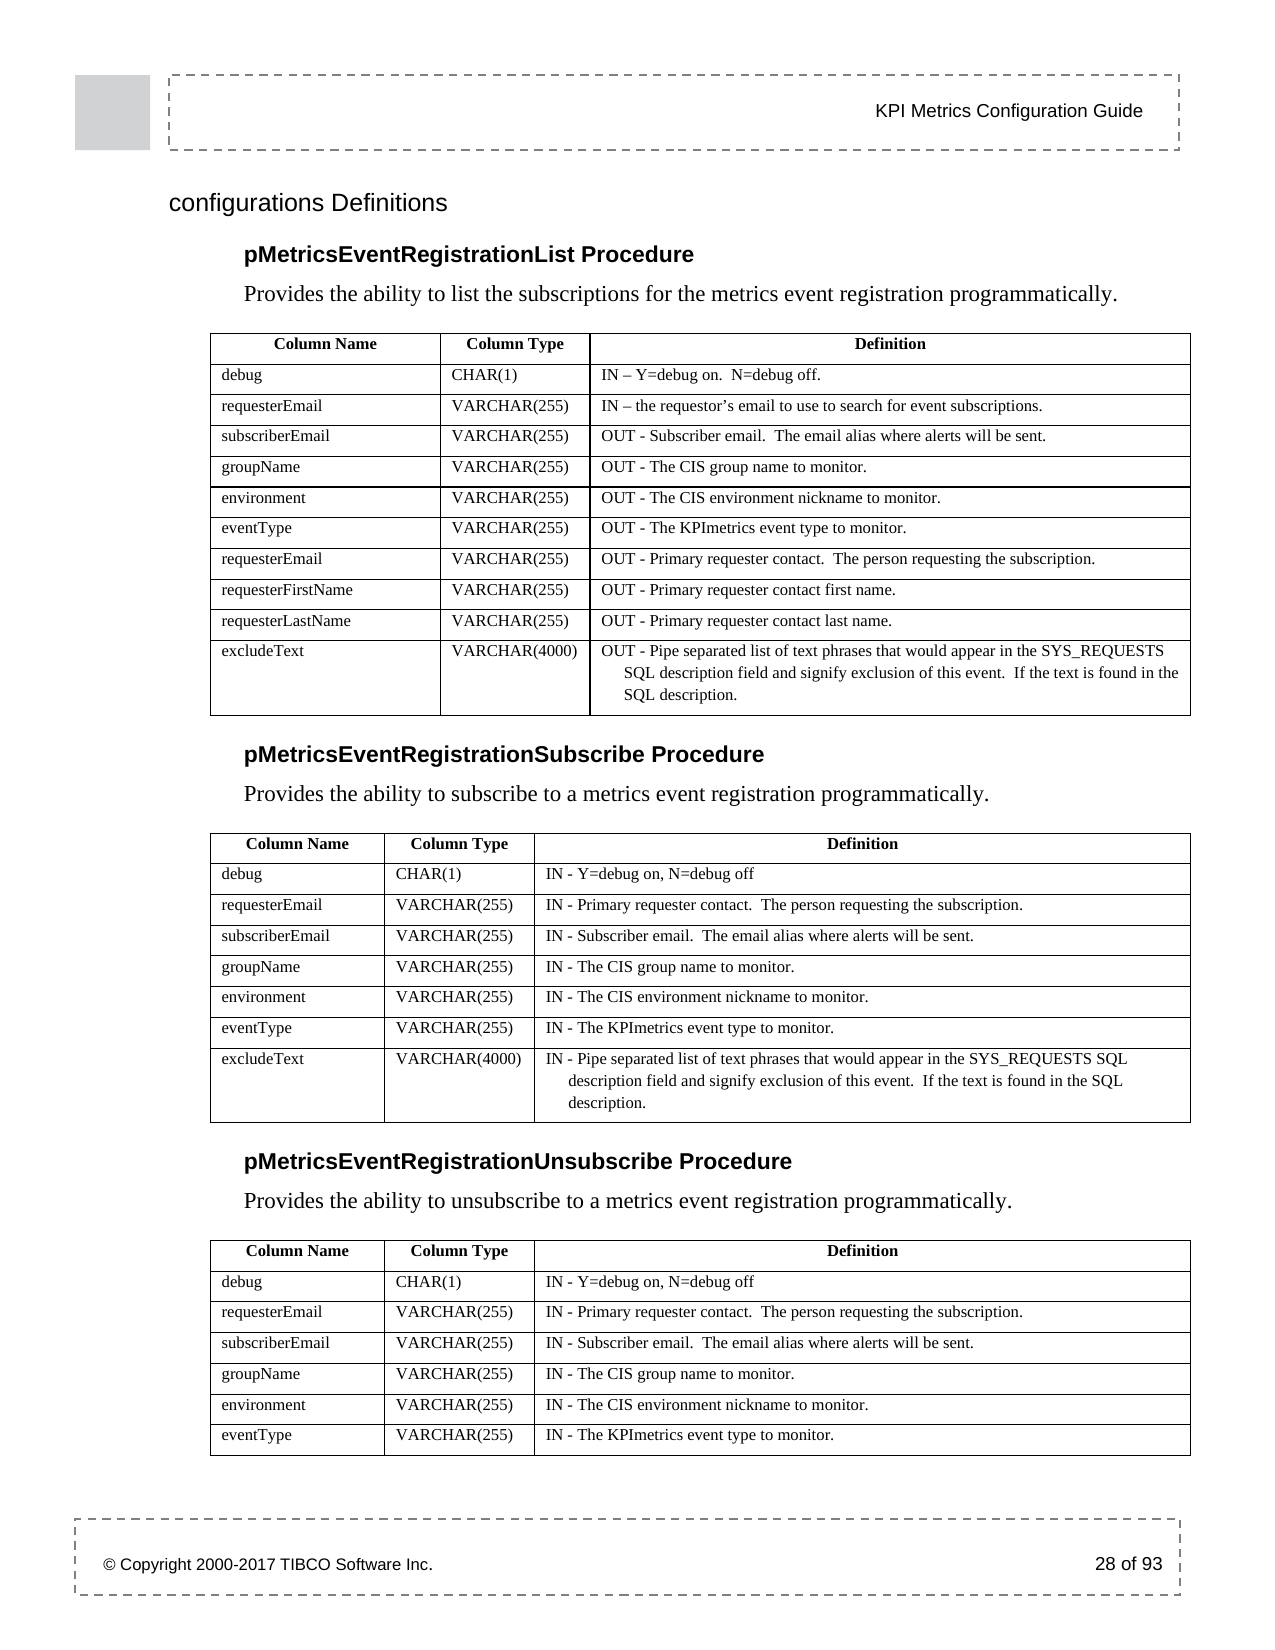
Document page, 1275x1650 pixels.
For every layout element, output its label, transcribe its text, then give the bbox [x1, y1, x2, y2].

table_cell CHAR(1) [385, 1272, 534, 1301]
table_cell VARCHAR(4000) [385, 1049, 534, 1122]
table_cell VARCHAR(255) [441, 488, 589, 517]
table_cell IN - The CIS environment nickname to monitor. [535, 987, 1190, 1017]
table_cell VARCHAR(255) [385, 1425, 534, 1455]
table_cell debug [211, 864, 384, 894]
table_header Definition [535, 1241, 1190, 1271]
table_cell groupName [211, 457, 440, 486]
table_cell IN – Y=debug on. N=debug off. [591, 365, 1190, 394]
table_cell excludeText [211, 641, 440, 715]
subtitle pMetricsEventRegistrationUnsubscribe Procedure [244, 1148, 1162, 1174]
table_cell IN - The CIS group name to monitor. [535, 1364, 1190, 1393]
table_cell VARCHAR(255) [385, 895, 534, 924]
table_cell OUT - The KPImetrics event type to monitor. [591, 518, 1190, 548]
table_header Definition [535, 834, 1190, 863]
table_cell requesterEmail [211, 549, 440, 579]
table_cell VARCHAR(255) [441, 518, 589, 548]
table_cell requesterEmail [211, 895, 384, 924]
table_cell VARCHAR(255) [441, 457, 589, 486]
table_cell groupName [211, 956, 384, 986]
table_cell VARCHAR(255) [441, 549, 589, 579]
table_cell subscriberEmail [211, 926, 384, 955]
table_cell VARCHAR(255) [385, 1395, 534, 1424]
table_cell OUT - Subscriber email. The email alias where alerts will be sent. [591, 426, 1190, 456]
table_cell OUT - Pipe separated list of text phrases that would appear in the SYS_REQUESTS SQL description field and signify exclusion of this event. If the text is found in the SQL description. [591, 641, 1190, 715]
table_cell IN – the requestor’s email to use to search for event subscriptions. [591, 395, 1190, 425]
table_cell CHAR(1) [441, 365, 589, 394]
table_cell VARCHAR(255) [441, 580, 589, 609]
table_cell IN - Y=debug on, N=debug off [535, 1272, 1190, 1301]
table_cell IN - Y=debug on, N=debug off [535, 864, 1190, 894]
table_cell OUT - The CIS group name to monitor. [591, 457, 1190, 486]
text Provides the ability to subscribe to a metrics event registration programmatically. [244, 780, 1162, 806]
table_cell subscriberEmail [211, 426, 440, 456]
table_cell VARCHAR(255) [385, 926, 534, 955]
table_header Column Type [385, 834, 534, 863]
table_cell debug [211, 365, 440, 394]
table_cell requesterLastName [211, 610, 440, 640]
table_header Definition [591, 334, 1190, 363]
table_cell eventType [211, 1018, 384, 1047]
subtitle pMetricsEventRegistrationList Procedure [244, 241, 1162, 268]
text Provides the ability to list the subscriptions for the metrics event registration programmatically. [244, 280, 1162, 306]
table_cell VARCHAR(255) [441, 610, 589, 640]
table_cell IN - Primary requester contact. The person requesting the subscription. [535, 895, 1190, 924]
table_cell CHAR(1) [385, 864, 534, 894]
table_cell VARCHAR(255) [441, 395, 589, 425]
table_cell VARCHAR(255) [385, 956, 534, 986]
table_cell VARCHAR(4000) [441, 641, 589, 715]
table_header Column Type [441, 334, 589, 363]
table_cell VARCHAR(255) [441, 426, 589, 456]
table_cell requesterEmail [211, 1302, 384, 1332]
table_cell debug [211, 1272, 384, 1301]
table_cell OUT - Primary requester contact last name. [591, 610, 1190, 640]
table_cell requesterFirstName [211, 580, 440, 609]
subtitle pMetricsEventRegistrationSubscribe Procedure [244, 741, 1162, 767]
table_cell VARCHAR(255) [385, 1018, 534, 1047]
table_cell VARCHAR(255) [385, 1333, 534, 1363]
table_cell OUT - The CIS environment nickname to monitor. [591, 488, 1190, 517]
table_cell IN - Subscriber email. The email alias where alerts will be sent. [535, 1333, 1190, 1363]
table_cell IN - The KPImetrics event type to monitor. [535, 1425, 1190, 1455]
table_cell subscriberEmail [211, 1333, 384, 1363]
table_header Column Type [385, 1241, 534, 1271]
table_cell groupName [211, 1364, 384, 1393]
table_header Column Name [211, 1241, 384, 1271]
table_cell IN - The CIS group name to monitor. [535, 956, 1190, 986]
table_cell IN - Primary requester contact. The person requesting the subscription. [535, 1302, 1190, 1332]
table_cell VARCHAR(255) [385, 987, 534, 1017]
table_header Column Name [211, 334, 440, 363]
table_cell IN - The KPImetrics event type to monitor. [535, 1018, 1190, 1047]
table_cell eventType [211, 518, 440, 548]
table_cell IN - Pipe separated list of text phrases that would appear in the SYS_REQUESTS SQL description field and signify exclusion of this event. If the text is found in the SQL description. [535, 1049, 1190, 1122]
table_cell eventType [211, 1425, 384, 1455]
table_cell IN - Subscriber email. The email alias where alerts will be sent. [535, 926, 1190, 955]
table_cell environment [211, 488, 440, 517]
table_cell requesterEmail [211, 395, 440, 425]
text Provides the ability to unsubscribe to a metrics event registration programmatically. [244, 1187, 1162, 1213]
subtitle configurations Definitions [169, 187, 1162, 216]
table_cell environment [211, 987, 384, 1017]
table_cell VARCHAR(255) [385, 1364, 534, 1393]
table_cell IN - The CIS environment nickname to monitor. [535, 1395, 1190, 1424]
table_cell excludeText [211, 1049, 384, 1122]
table_header Column Name [211, 834, 384, 863]
table_cell OUT - Primary requester contact first name. [591, 580, 1190, 609]
table_cell OUT - Primary requester contact. The person requesting the subscription. [591, 549, 1190, 579]
table_cell environment [211, 1395, 384, 1424]
table_cell VARCHAR(255) [385, 1302, 534, 1332]
